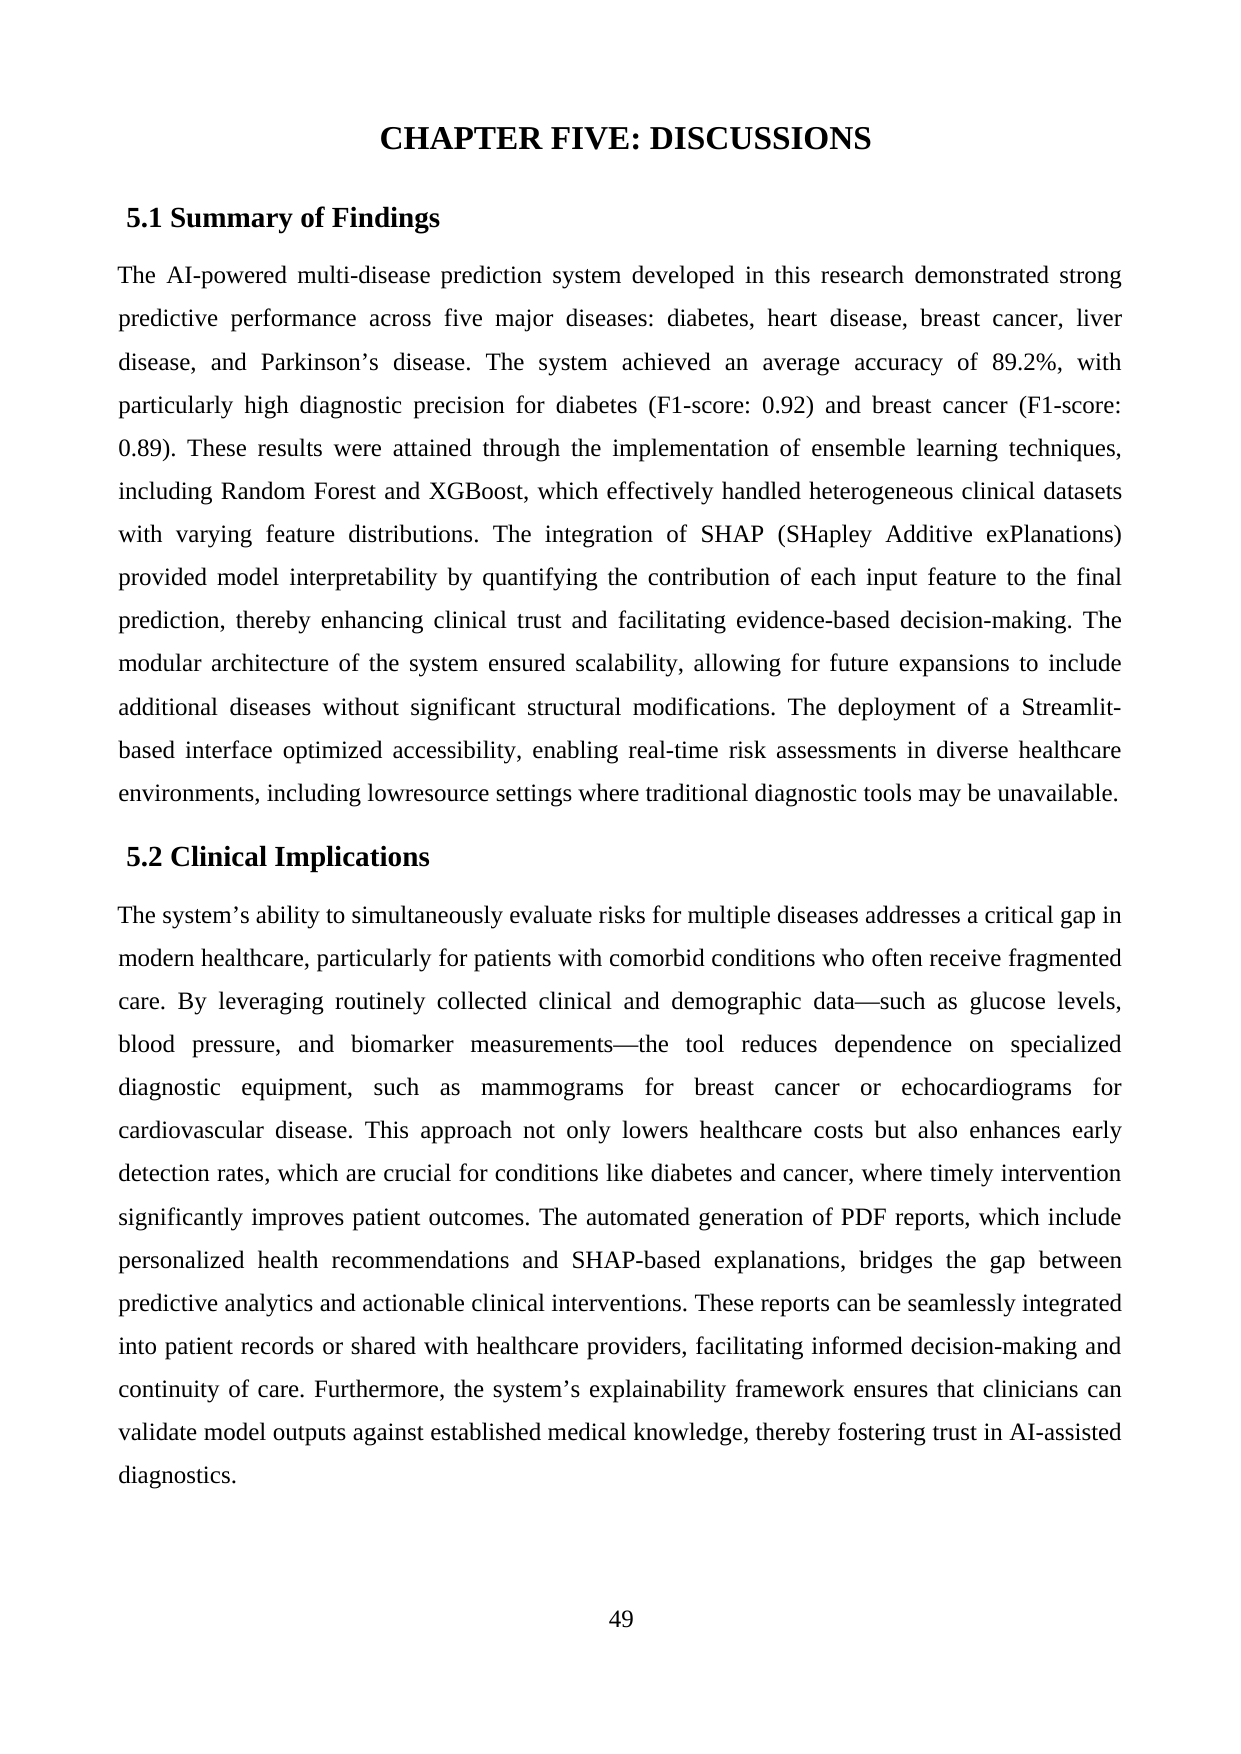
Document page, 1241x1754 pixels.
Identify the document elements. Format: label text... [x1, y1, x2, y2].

subtitle CHAPTER FIVE: DISCUSSIONS [119, 118, 1124, 156]
text The AI-powered multi-disease prediction system developed in this research demonstrated strong predictive performance across five major diseases: diabetes, heart disease, breast cancer, liver disease, and Parkinson’s disease. The system achieved an average accuracy of 89.2%, with particularly high diagnostic precision for diabetes (F1-score: 0.92) and breast cancer (F1-score: 0.89). These results were attained through the implementation of ensemble learning techniques, including Random Forest and XGBoost, which effectively handled heterogeneous clinical datasets with varying feature distributions. The integration of SHAP (SHapley Additive exPlanations) provided model interpretability by quantifying the contribution of each input feature to the final prediction, thereby enhancing clinical trust and facilitating evidence-based decision-making. The modular architecture of the system ensured scalability, allowing for future expansions to include additional diseases without significant structural modifications. The deployment of a Streamlit-based interface optimized accessibility, enabling real-time risk assessments in diverse healthcare environments, including lowresource settings where traditional diagnostic tools may be unavailable. [117, 260, 1123, 807]
subtitle 5.2 Clinical Implications [119, 839, 1124, 873]
text The system’s ability to simultaneously evaluate risks for multiple diseases addresses a critical gap in modern healthcare, particularly for patients with comorbid conditions who often receive fragmented care. By leveraging routinely collected clinical and demographic data—such as glucose levels, blood pressure, and biomarker measurements—the tool reduces dependence on specialized diagnostic equipment, such as mammograms for breast cancer or echocardiograms for cardiovascular disease. This approach not only lowers healthcare costs but also enhances early detection rates, which are crucial for conditions like diabetes and cancer, where timely intervention significantly improves patient outcomes. The automated generation of PDF reports, which include personalized health recommendations and SHAP-based explanations, bridges the gap between predictive analytics and actionable clinical interventions. These reports can be seamlessly integrated into patient records or shared with healthcare providers, facilitating informed decision-making and continuity of care. Furthermore, the system’s explainability framework ensures that clinicians can validate model outputs against established medical knowledge, thereby fostering trust in AI-assisted diagnostics. [117, 900, 1123, 1489]
subtitle 5.1 Summary of Findings [119, 200, 1124, 233]
